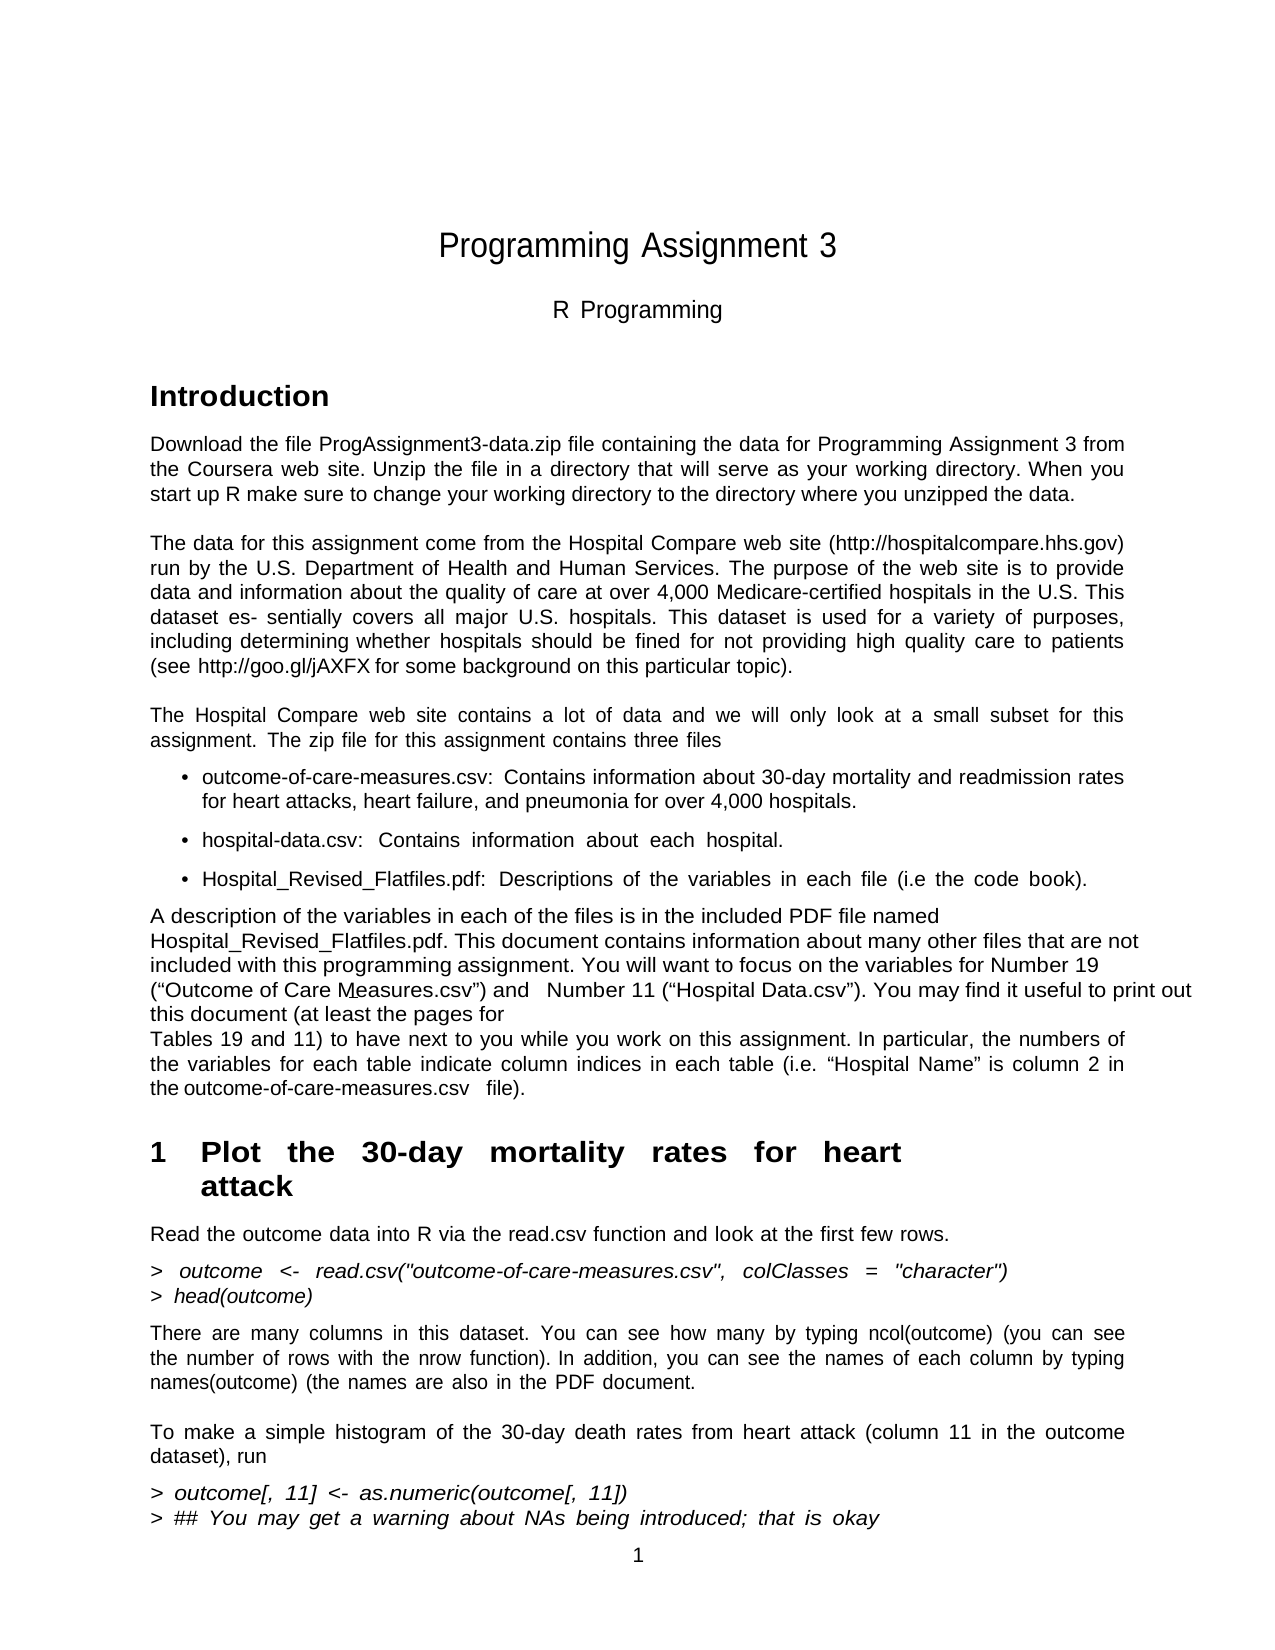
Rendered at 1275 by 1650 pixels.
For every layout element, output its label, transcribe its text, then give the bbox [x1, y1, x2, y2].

text Download the file ProgAssignment3-data.zip file containing the data for Programming Assignment 3 from the Coursera web site. Unzip the file in a directory that will serve as your working directory. When you start up R make sure to change your working directory to the directory where you unzipped the data. [150, 432, 1125, 505]
text > outcome <- read.csv("outcome-of-care-measures.csv", colClasses = "character") [150, 1259, 1009, 1283]
subtitle Plot the 30-day mortality rates for heart attack [150, 1136, 901, 1203]
list outcome-of-care-measures.csv: Contains information about 30-day mortality and readmission rates for heart attacks, heart failure, and pneumonia for over 4,000 hospitals. [181, 764, 1125, 813]
text A description of the variables in each of the files is in the included PDF file named Hospital_Revised_Flatfiles.pdf. This document contains information about many other files that are not included with this programming assignment. You will want to focus on the variables for Number 19 (“Outcome of Care Measures.csv”) and Number 11 (“Hospital Data.csv”). You may find it useful to print out this document (at least the pages for [150, 904, 1203, 1026]
text > ## You may get a warning about NAs being introduced; that is okay [150, 1506, 879, 1529]
text Read the outcome data into R via the read.csv function and look at the first few rows. [150, 1222, 952, 1246]
text > outcome[, 11] <- as.numeric(outcome[, 11]) [150, 1481, 629, 1505]
text > head(outcome) [150, 1284, 313, 1308]
list hospital-data.csv: Contains information about each hospital. [181, 828, 1214, 852]
text Programming Assignment 3 [137, 225, 1138, 265]
text The Hospital Compare web site contains a lot of data and we will only look at a small subset for this assignment. The zip file for this assignment contains three files [150, 703, 1125, 752]
list Hospital_Revised_Flatfiles.pdf: Descriptions of the variables in each file (i.e the code book). [181, 867, 1214, 891]
text To make a simple histogram of the 30-day death rates from heart attack (column 11 in the outcome dataset), run [150, 1419, 1125, 1468]
text R Programming [137, 295, 1138, 323]
text Tables 19 and 11) to have next to you while you work on this assignment. In particular, the numbers of the variables for each table indicate column indices in each table (i.e. “Hospital Name” is column 2 in the outcome-of-care-measures.csv file). [150, 1027, 1125, 1100]
text The data for this assignment come from the Hospital Compare web site (http://hospitalcompare.hhs.gov) run by the U.S. Department of Health and Human Services. The purpose of the web site is to provide data and information about the quality of care at over 4,000 Medicare-certified hospitals in the U.S. This dataset es- sentially covers all major U.S. hospitals. This dataset is used for a variety of purposes, including determining whether hospitals should be fined for not providing high quality care to patients (see http://goo.gl/jAXFX for some background on this particular topic). [150, 531, 1125, 678]
subtitle Introduction [150, 379, 335, 413]
text There are many columns in this dataset. You can see how many by typing ncol(outcome) (you can see the number of rows with the nrow function). In addition, you can see the names of each column by typing names(outcome) (the names are also in the PDF document. [150, 1321, 1125, 1394]
